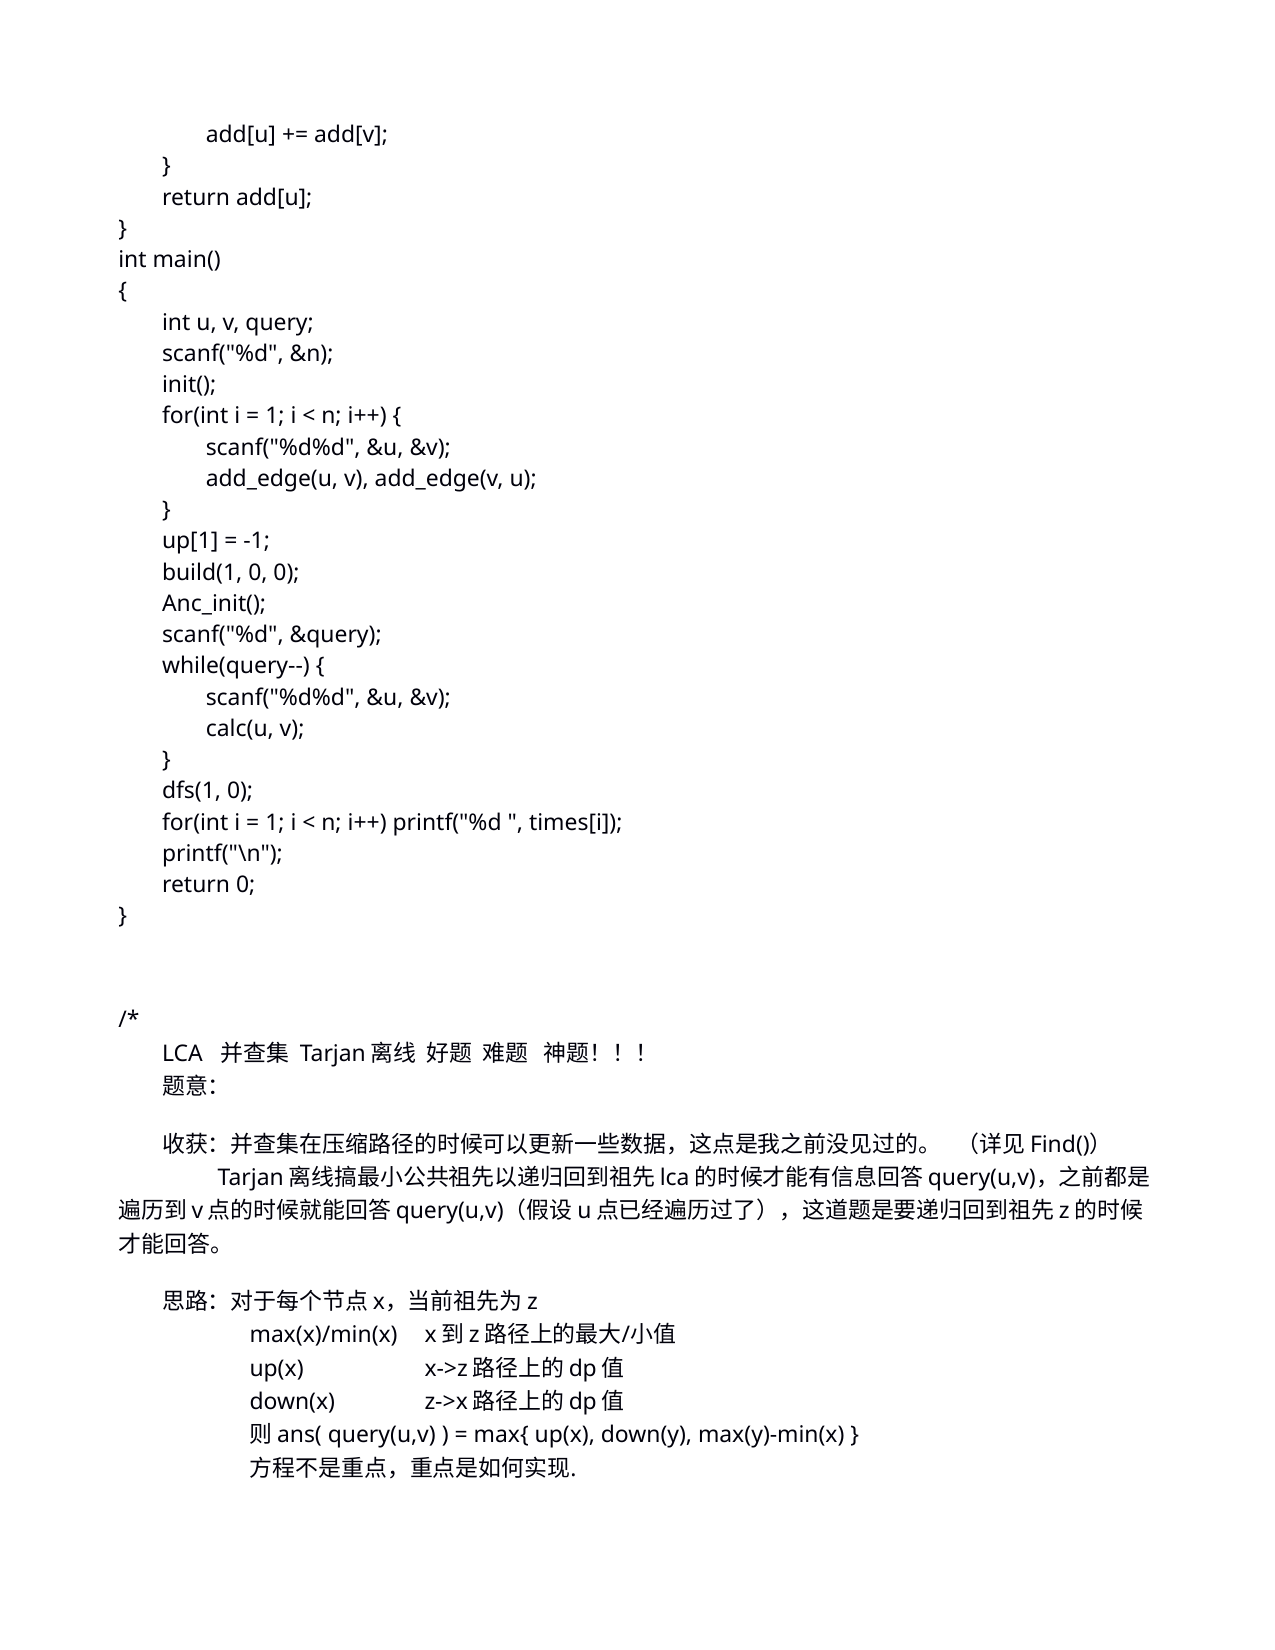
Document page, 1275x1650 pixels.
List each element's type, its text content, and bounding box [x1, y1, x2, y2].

text while(query--) { [118, 649, 1157, 681]
text } [118, 493, 1157, 524]
text LCA 并查集 Tarjan离线 好题 难题 神题！！！ [118, 1035, 1157, 1068]
text } [118, 212, 1157, 243]
text up[1] = -1; [118, 524, 1157, 556]
text 题意： [118, 1068, 1157, 1101]
text /* [118, 1003, 1157, 1035]
text } [118, 899, 1157, 931]
text scanf("%d%d", &u, &v); [118, 681, 1157, 712]
text int u, v, query; [118, 306, 1157, 337]
text 则ans( query(u,v) ) = max{ up(x), down(y), max(y)-min(x) } [118, 1416, 1157, 1450]
text add[u] += add[v]; [118, 118, 1157, 149]
text Tarjan离线搞最小公共祖先以递归回到祖先lca的时候才能有信息回答query(u,v)，之前都是遍历到v点的时候就能回答query(u,v)（假设u点已经遍历过了），这道题是要递归回到祖先z的时候才能回答。 [118, 1159, 1157, 1259]
text calc(u, v); [118, 712, 1157, 743]
text max(x)/min(x) x到z路径上的最大/小值 [118, 1316, 1157, 1350]
text 收获：并查集在压缩路径的时候可以更新一些数据，这点是我之前没见过的。 （详见Find()） [118, 1126, 1157, 1159]
text build(1, 0, 0); [118, 556, 1157, 587]
text } [118, 149, 1157, 181]
text return 0; [118, 868, 1157, 899]
text add_edge(u, v), add_edge(v, u); [118, 462, 1157, 493]
text int main() [118, 243, 1157, 274]
text } [118, 743, 1157, 774]
text { [118, 274, 1157, 306]
text up(x) x->z路径上的dp值 [118, 1350, 1157, 1383]
text dfs(1, 0); [118, 774, 1157, 806]
text return add[u]; [118, 181, 1157, 212]
text scanf("%d", &query); [118, 618, 1157, 649]
text down(x) z->x路径上的dp值 [118, 1383, 1157, 1416]
text scanf("%d", &n); [118, 337, 1157, 368]
text for(int i = 1; i < n; i++) { [118, 399, 1157, 431]
text scanf("%d%d", &u, &v); [118, 431, 1157, 462]
text printf("\n"); [118, 837, 1157, 868]
text 方程不是重点，重点是如何实现. [118, 1450, 1157, 1483]
text init(); [118, 368, 1157, 399]
text 思路：对于每个节点x，当前祖先为z [118, 1283, 1157, 1316]
text for(int i = 1; i < n; i++) printf("%d ", times[i]); [118, 806, 1157, 837]
text Anc_init(); [118, 587, 1157, 618]
